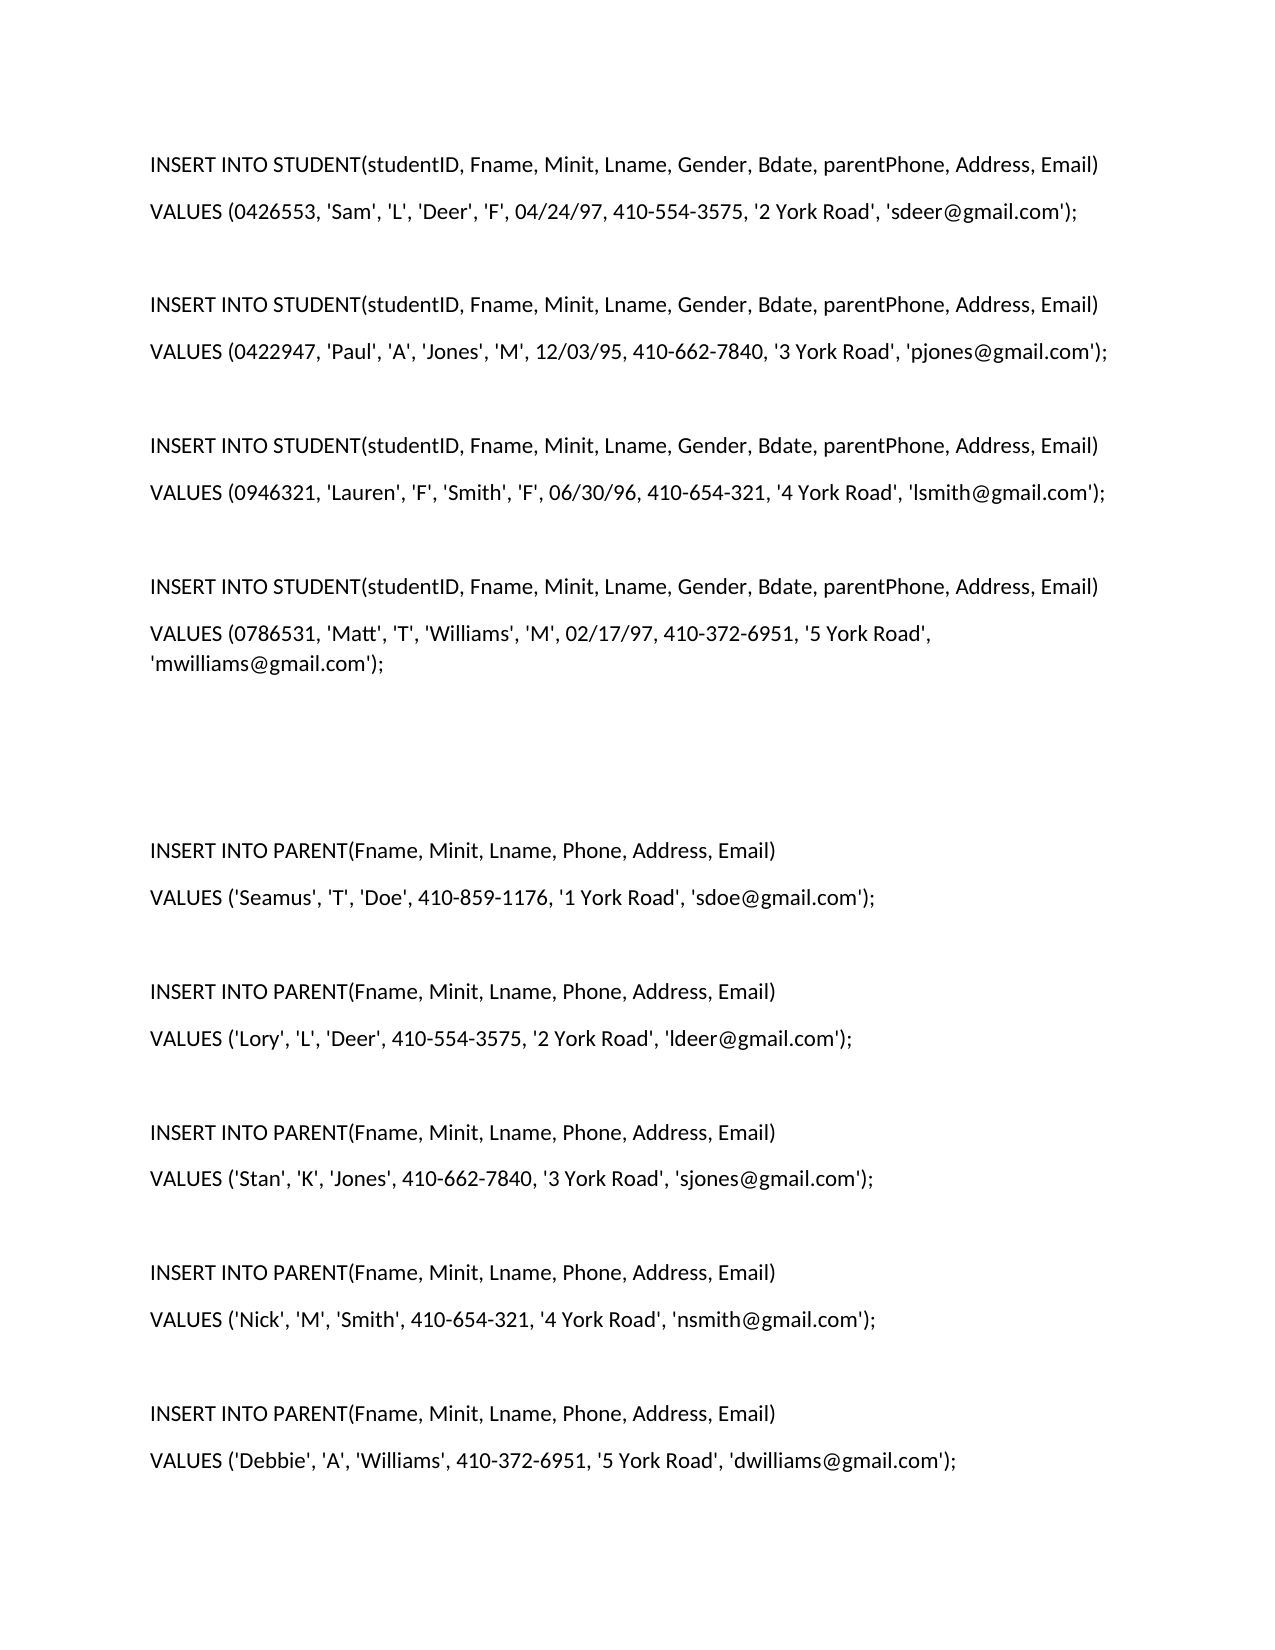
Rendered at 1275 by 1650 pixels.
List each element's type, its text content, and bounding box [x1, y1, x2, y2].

text VALUES (0422947, 'Paul', 'A', 'Jones', 'M', 12/03/95, 410-662-7840, '3 York Road', 'pjones@gmail.com'); [150, 337, 1125, 366]
text VALUES ('Lory', 'L', 'Deer', 410-554-3575, '2 York Road', 'ldeer@gmail.com'); [150, 1024, 1125, 1052]
text INSERT INTO PARENT(Fname, Minit, Lname, Phone, Address, Email) [150, 1258, 1125, 1286]
text INSERT INTO STUDENT(studentID, Fname, Minit, Lname, Gender, Bdate, parentPhone, Address, Email) [150, 291, 1125, 319]
text VALUES ('Seamus', 'T', 'Doe', 410-859-1176, '1 York Road', 'sdoe@gmail.com'); [150, 883, 1125, 911]
text VALUES (0786531, 'Matt', 'T', 'Williams', 'M', 02/17/97, 410-372-6951, '5 York Road', 'mwilliams@gmail.com'); [150, 619, 1125, 677]
text INSERT INTO PARENT(Fname, Minit, Lname, Phone, Address, Email) [150, 977, 1125, 1005]
text INSERT INTO STUDENT(studentID, Fname, Minit, Lname, Gender, Bdate, parentPhone, Address, Email) [150, 431, 1125, 459]
text VALUES (0946321, 'Lauren', 'F', 'Smith', 'F', 06/30/96, 410-654-321, '4 York Road', 'lsmith@gmail.com'); [150, 478, 1125, 506]
text INSERT INTO PARENT(Fname, Minit, Lname, Phone, Address, Email) [150, 836, 1125, 864]
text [150, 150, 1125, 178]
text INSERT INTO PARENT(Fname, Minit, Lname, Phone, Address, Email) [150, 1118, 1125, 1146]
text INSERT INTO PARENT(Fname, Minit, Lname, Phone, Address, Email) [150, 1399, 1125, 1427]
text VALUES ('Nick', 'M', 'Smith', 410-654-321, '4 York Road', 'nsmith@gmail.com'); [150, 1305, 1125, 1333]
text INSERT INTO STUDENT(studentID, Fname, Minit, Lname, Gender, Bdate, parentPhone, Address, Email) [150, 572, 1125, 600]
text VALUES (0426553, 'Sam', 'L', 'Deer', 'F', 04/24/97, 410-554-3575, '2 York Road', 'sdeer@gmail.com'); [150, 197, 1125, 225]
text VALUES ('Debbie', 'A', 'Williams', 410-372-6951, '5 York Road', 'dwilliams@gmail.com'); [150, 1446, 1125, 1474]
text VALUES ('Stan', 'K', 'Jones', 410-662-7840, '3 York Road', 'sjones@gmail.com'); [150, 1164, 1125, 1193]
